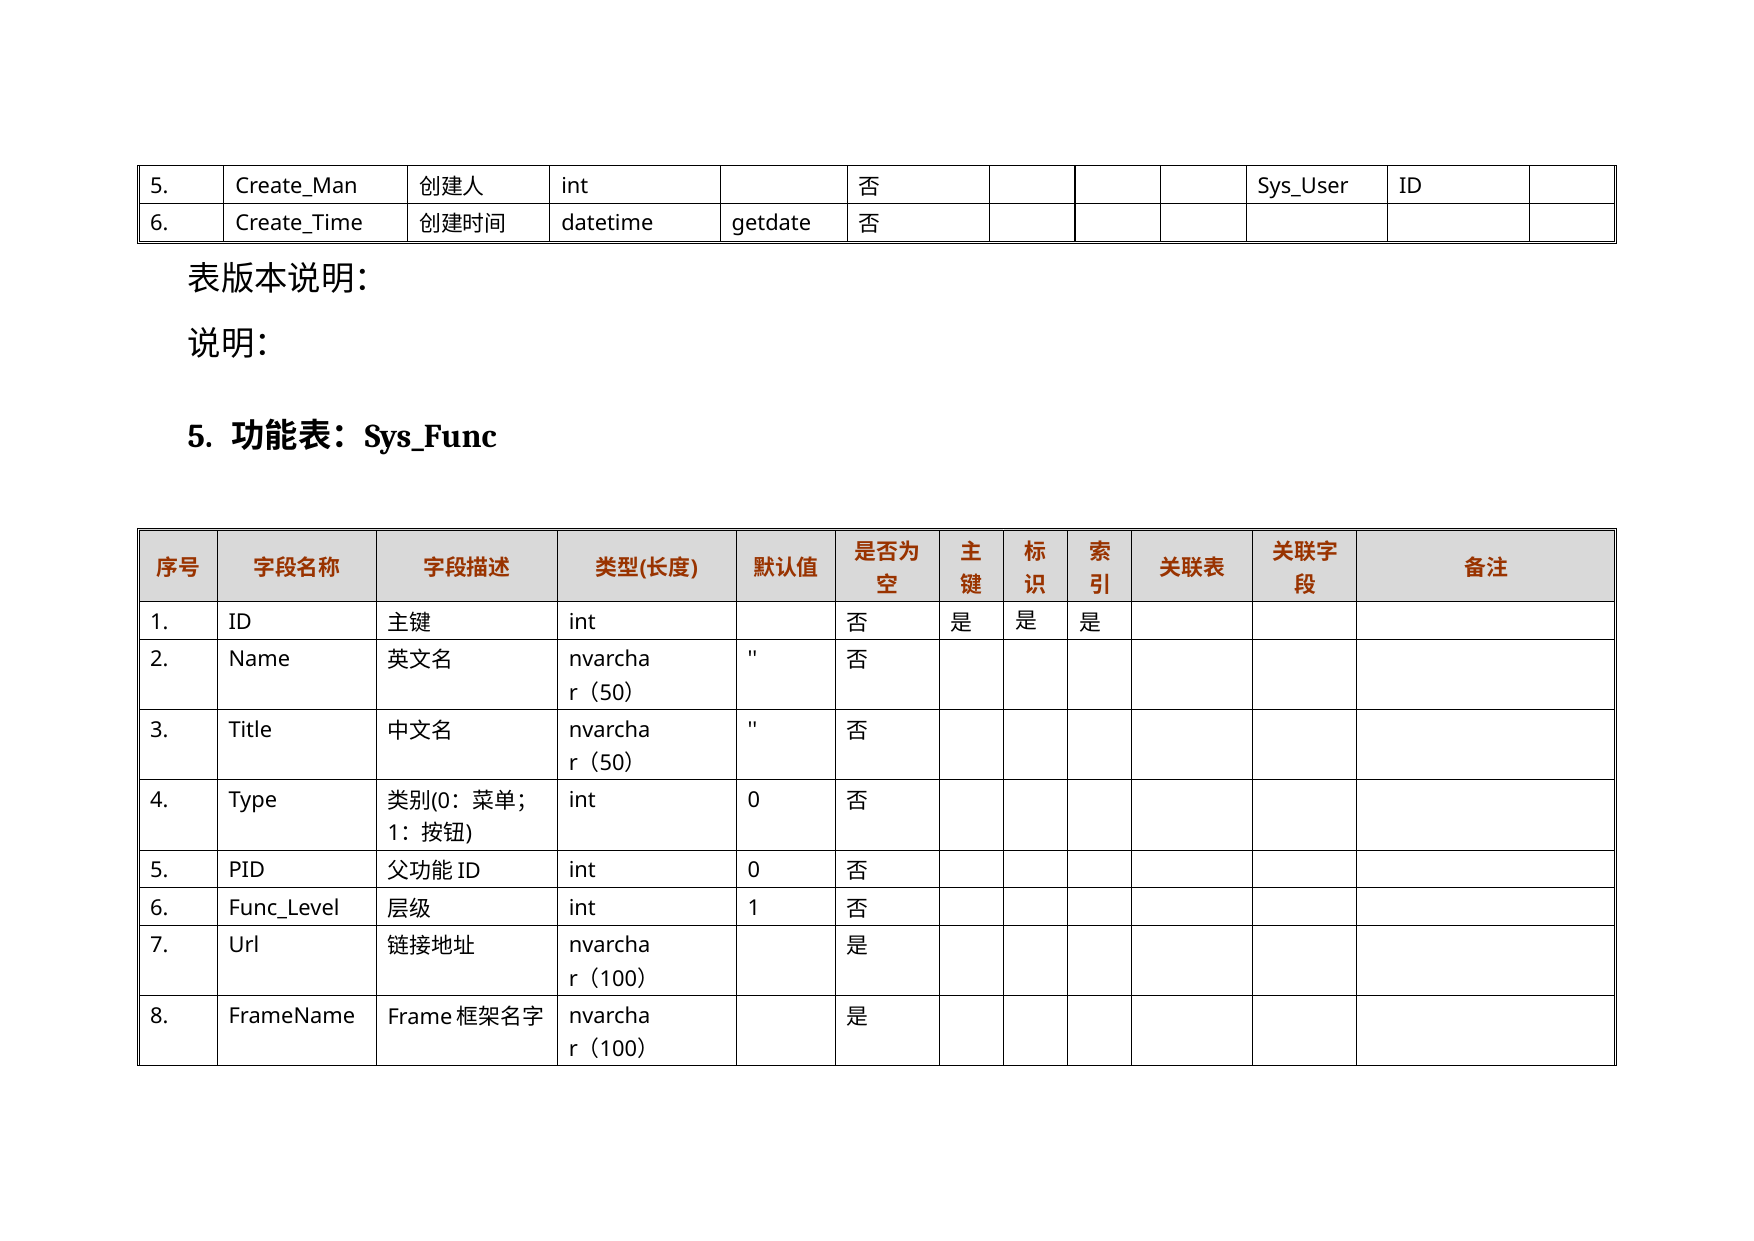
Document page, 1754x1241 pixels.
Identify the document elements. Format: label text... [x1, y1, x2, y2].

table_cell 否 [848, 166, 989, 203]
table_cell 层级 [377, 888, 557, 925]
table_cell [1132, 710, 1252, 779]
table_cell datetime [550, 204, 720, 241]
table_cell [1530, 204, 1614, 241]
table_cell [1068, 780, 1131, 849]
table_cell 0 [737, 851, 835, 887]
table_cell [940, 780, 1003, 849]
table_header 主键 [940, 531, 1003, 601]
table_cell [1004, 888, 1067, 925]
table_cell [737, 996, 835, 1065]
table_cell '' [737, 710, 835, 779]
table_cell [1004, 780, 1067, 849]
table_cell 中文名 [377, 710, 557, 779]
table_cell [737, 926, 835, 995]
table_cell [1357, 640, 1614, 709]
table_cell [1132, 780, 1252, 849]
table_cell [140, 640, 217, 709]
table_cell [940, 926, 1003, 995]
table_cell [140, 710, 217, 779]
table_cell [940, 710, 1003, 779]
table_cell Frame框架名字 [377, 996, 557, 1065]
table_cell [721, 166, 847, 203]
table_cell PID [218, 851, 376, 887]
table_cell [1004, 640, 1067, 709]
table_cell 否 [836, 888, 939, 925]
table_cell [1253, 640, 1356, 709]
table_cell [140, 851, 217, 887]
table_cell [1004, 996, 1067, 1065]
table_cell 否 [836, 602, 939, 639]
table_cell int [558, 851, 736, 887]
table_cell [1253, 926, 1356, 995]
table_cell [1388, 204, 1529, 241]
table_cell [1068, 851, 1131, 887]
table_cell [990, 166, 1074, 203]
table_cell [1004, 710, 1067, 779]
table_cell 是 [940, 602, 1003, 639]
table_cell [940, 888, 1003, 925]
table_cell int [558, 602, 736, 639]
table_cell Name [218, 640, 376, 709]
table_cell [1253, 851, 1356, 887]
table_cell 是 [836, 996, 939, 1065]
table_cell [940, 640, 1003, 709]
table_cell [1357, 926, 1614, 995]
table_cell [1357, 996, 1614, 1065]
table_cell [1357, 851, 1614, 887]
table_header 类型(长度) [558, 531, 736, 601]
table_cell 英文名 [377, 640, 557, 709]
table_cell [1253, 996, 1356, 1065]
table_cell int [550, 166, 720, 203]
table_cell [1004, 926, 1067, 995]
table_cell 否 [836, 851, 939, 887]
table_cell 创建时间 [408, 204, 549, 241]
table_header 备注 [1357, 531, 1614, 601]
table_header 是否为空 [836, 531, 939, 601]
table_cell nvarchar（100） [558, 996, 736, 1065]
table_cell [140, 926, 217, 995]
table_header 字段名称 [218, 531, 376, 601]
table_cell [1132, 888, 1252, 925]
table_cell 类别(0：菜单；1：按钮) [377, 780, 557, 849]
table_cell [1357, 602, 1614, 639]
table_cell nvarchar（50） [558, 710, 736, 779]
table_cell ID [218, 602, 376, 639]
table_cell Create_Man [224, 166, 407, 203]
table_cell 是 [836, 926, 939, 995]
table_cell [1247, 204, 1387, 241]
table_cell [1253, 710, 1356, 779]
table_cell [737, 602, 835, 639]
table_cell 是 [1004, 602, 1067, 639]
table_cell Url [218, 926, 376, 995]
table_cell [940, 851, 1003, 887]
table_cell 主键 [377, 602, 557, 639]
table_cell [1004, 851, 1067, 887]
table_cell 创建人 [408, 166, 549, 203]
table_cell [140, 996, 217, 1065]
table_cell [1161, 204, 1246, 241]
table_cell [1357, 888, 1614, 925]
table_cell [1161, 166, 1246, 203]
table_cell [140, 166, 223, 203]
table_cell 0 [737, 780, 835, 849]
table_cell [140, 602, 217, 639]
table_header 索引 [1068, 531, 1131, 601]
table_cell [1132, 640, 1252, 709]
table_header 关联字段 [1253, 531, 1356, 601]
text 说明： [187, 309, 1566, 374]
table_cell [140, 780, 217, 849]
table_cell [1132, 602, 1252, 639]
table_cell [1068, 710, 1131, 779]
table_cell getdate [721, 204, 847, 241]
table_cell [1132, 851, 1252, 887]
table_cell [1132, 996, 1252, 1065]
table_header 序号 [140, 531, 217, 601]
table_cell 否 [848, 204, 989, 241]
table_cell [990, 204, 1074, 241]
table_cell int [558, 888, 736, 925]
table_cell int [558, 780, 736, 849]
table_cell [1076, 166, 1160, 203]
table_cell Sys_User [1247, 166, 1387, 203]
table_cell [1357, 780, 1614, 849]
table_cell [1253, 602, 1356, 639]
table_cell [1068, 640, 1131, 709]
table_cell [1068, 926, 1131, 995]
table_cell [940, 996, 1003, 1065]
table_cell Create_Time [224, 204, 407, 241]
table_header 标识 [1004, 531, 1067, 601]
table_cell Func_Level [218, 888, 376, 925]
table_cell '' [737, 640, 835, 709]
table_header 关联表 [1132, 531, 1252, 601]
table_cell 否 [836, 710, 939, 779]
table_cell ID [1388, 166, 1529, 203]
table_cell [1068, 888, 1131, 925]
table_cell 1 [737, 888, 835, 925]
table_cell [1132, 926, 1252, 995]
table_cell 否 [836, 780, 939, 849]
table_cell nvarchar（100） [558, 926, 736, 995]
table_cell [1253, 888, 1356, 925]
text 表版本说明： [187, 244, 1566, 309]
table_cell Type [218, 780, 376, 849]
table_cell 否 [836, 640, 939, 709]
table_header 默认值 [737, 531, 835, 601]
table_cell FrameName [218, 996, 376, 1065]
table_cell [140, 888, 217, 925]
table_cell [140, 204, 223, 241]
table_cell [1357, 710, 1614, 779]
table_cell [1068, 996, 1131, 1065]
table_cell 父功能ID [377, 851, 557, 887]
table_cell 是 [1068, 602, 1131, 639]
table_cell nvarchar（50） [558, 640, 736, 709]
table_cell [1530, 166, 1614, 203]
table_cell [1076, 204, 1160, 241]
table_cell [1253, 780, 1356, 849]
table_cell 链接地址 [377, 926, 557, 995]
subtitle 功能表：Sys_Func [187, 401, 1566, 466]
table_header 字段描述 [377, 531, 557, 601]
table_cell Title [218, 710, 376, 779]
